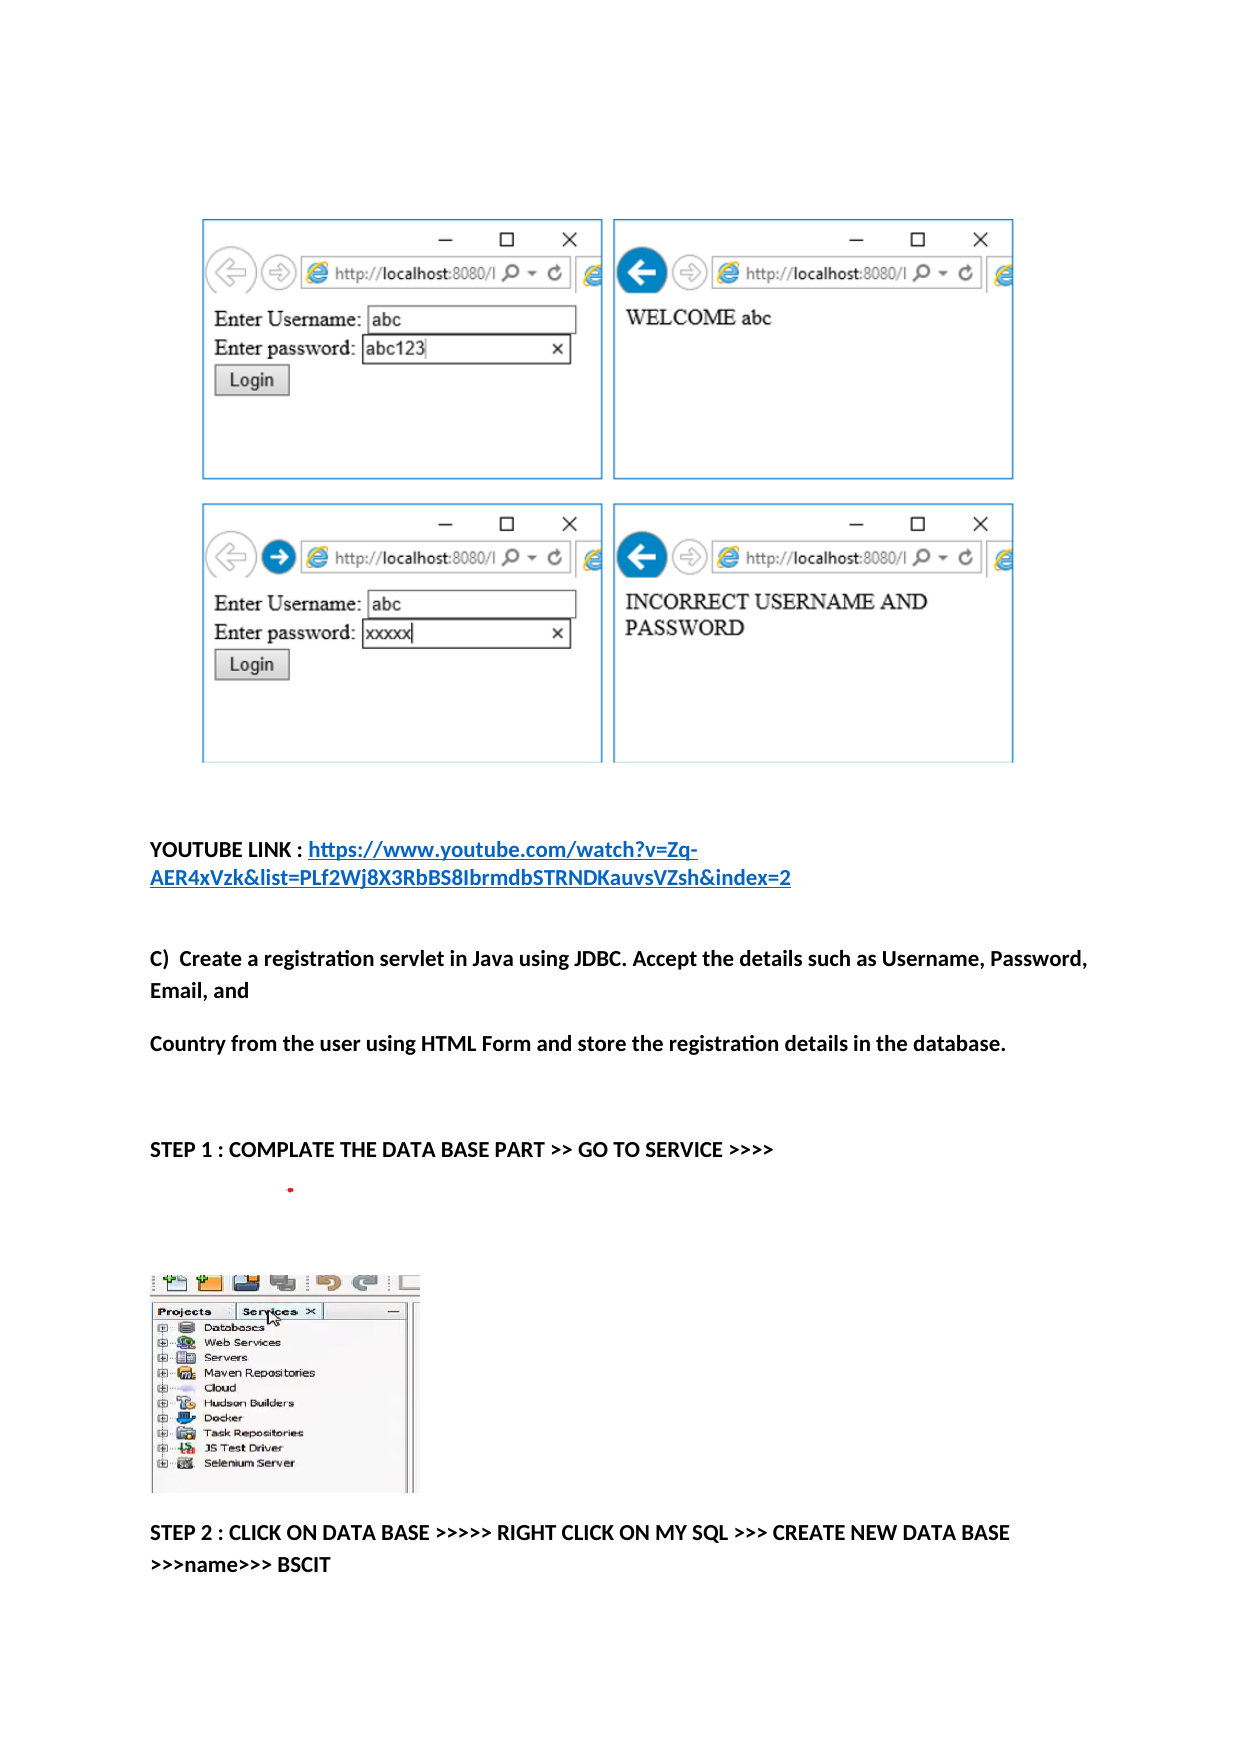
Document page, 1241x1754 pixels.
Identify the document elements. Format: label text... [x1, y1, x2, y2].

text C) Create a registration servlet in Java using JDBC. Accept the details such as Username, Password, Email, and [150, 944, 1090, 1004]
text STEP 2 : CLICK ON DATA BASE >>>>> RIGHT CLICK ON MY SQL >>> CREATE NEW DATA BASE >>>name>>> BSCIT [150, 1518, 1090, 1578]
text YOUTUBE LINK : https://www.youtube.com/watch?v=Zq-AER4xVzk&list=PLf2Wj8X3RbBS8IbrmdbSTRNDKauvsVZsh&index=2 [150, 835, 1090, 891]
text Country from the user using HTML Form and store the registration details in the database. [150, 1029, 1090, 1057]
picture [150, 150, 1091, 835]
picture [150, 1188, 420, 1493]
text STEP 1 : COMPLATE THE DATA BASE PART >> GO TO SERVICE >>>> [150, 1135, 1090, 1163]
